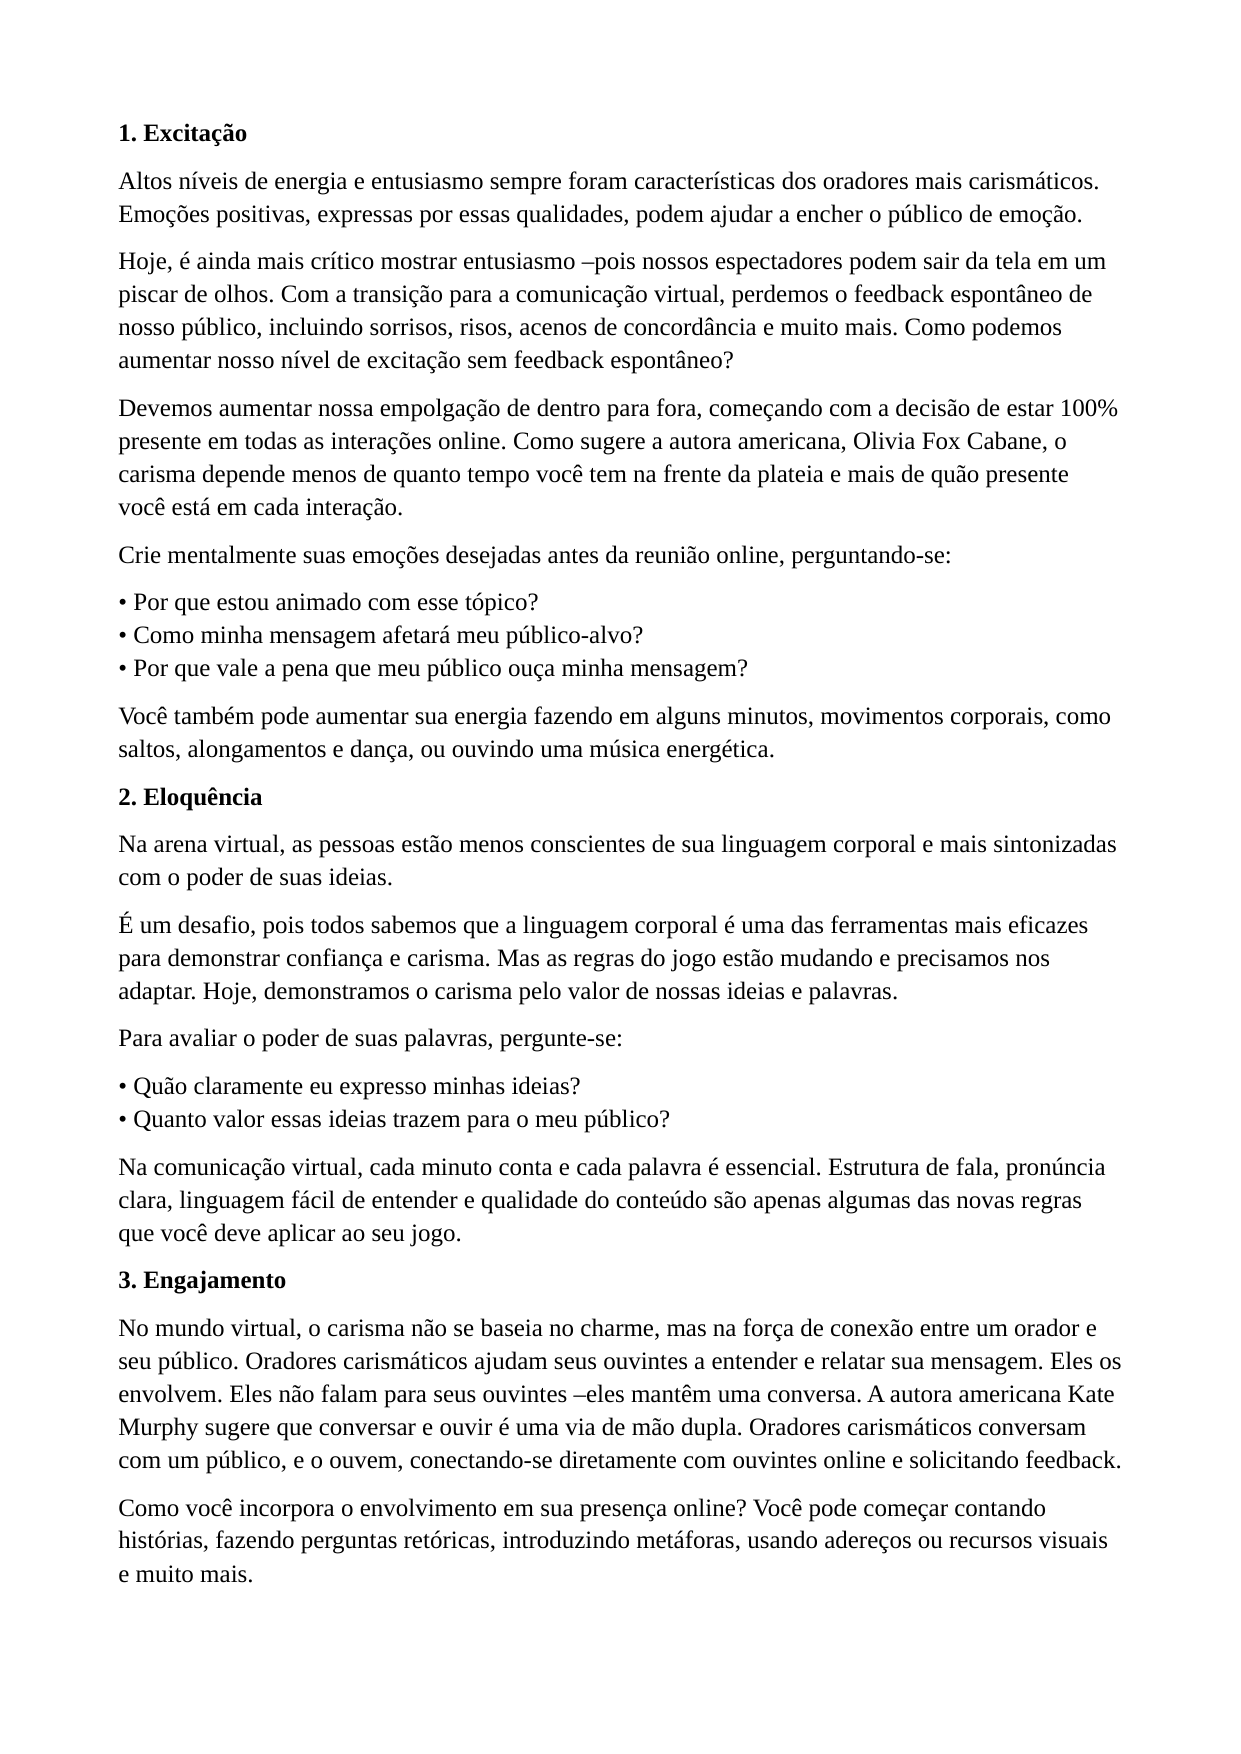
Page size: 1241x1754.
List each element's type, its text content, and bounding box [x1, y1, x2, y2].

text Para avaliar o poder de suas palavras, pergunte-se: [118, 1023, 1122, 1052]
text Hoje, é ainda mais crítico mostrar entusiasmo –pois nossos espectadores podem sair da tela em um piscar de olhos. Com a transição para a comunicação virtual, perdemos o feedback espontâneo de nosso público, incluindo sorrisos, risos, acenos de concordância e muito mais. Como podemos aumentar nosso nível de excitação sem feedback espontâneo? [118, 246, 1122, 374]
text Devemos aumentar nossa empolgação de dentro para fora, começando com a decisão de estar 100% presente em todas as interações online. Como sugere a autora americana, Olivia Fox Cabane, o carisma depende menos de quanto tempo você tem na frente da plateia e mais de quão presente você está em cada interação. [118, 393, 1122, 521]
text No mundo virtual, o carisma não se baseia no charme, mas na força de conexão entre um orador e seu público. Oradores carismáticos ajudam seus ouvintes a entender e relatar sua mensagem. Eles os envolvem. Eles não falam para seus ouvintes –eles mantêm uma conversa. A autora americana Kate Murphy sugere que conversar e ouvir é uma via de mão dupla. Oradores carismáticos conversam com um público, e o ouvem, conectando-se diretamente com ouvintes online e solicitando feedback. [118, 1313, 1122, 1474]
text Como você incorpora o envolvimento em sua presença online? Você pode começar contando histórias, fazendo perguntas retóricas, introduzindo metáforas, usando adereços ou recursos visuais e muito mais. [118, 1493, 1122, 1587]
text 2. Eloquência [118, 782, 1122, 810]
text 3. Engajamento [118, 1265, 1122, 1294]
text Na comunicação virtual, cada minuto conta e cada palavra é essencial. Estrutura de fala, pronúncia clara, linguagem fácil de entender e qualidade do conteúdo são apenas algumas das novas regras que você deve aplicar ao seu jogo. [118, 1152, 1122, 1246]
text Você também pode aumentar sua energia fazendo em alguns minutos, movimentos corporais, como saltos, alongamentos e dança, ou ouvindo uma música energética. [118, 701, 1122, 763]
text É um desafio, pois todos sabemos que a linguagem corporal é uma das ferramentas mais eficazes para demonstrar confiança e carisma. Mas as regras do jogo estão mudando e precisamos nos adaptar. Hoje, demonstramos o carisma pelo valor de nossas ideias e palavras. [118, 910, 1122, 1004]
text Crie mentalmente suas emoções desejadas antes da reunião online, perguntando-se: [118, 540, 1122, 568]
text Altos níveis de energia e entusiasmo sempre foram características dos oradores mais carismáticos. Emoções positivas, expressas por essas qualidades, podem ajudar a encher o público de emoção. [118, 166, 1122, 227]
text • Por que estou animado com esse tópico? • Como minha mensagem afetará meu público-alvo? • Por que vale a pena que meu público ouça minha mensagem? [118, 587, 1122, 682]
text Na arena virtual, as pessoas estão menos conscientes de sua linguagem corporal e mais sintonizadas com o poder de suas ideias. [118, 829, 1122, 891]
text 1. Excitação [118, 118, 1122, 147]
text • Quão claramente eu expresso minhas ideias? • Quanto valor essas ideias trazem para o meu público? [118, 1071, 1122, 1133]
